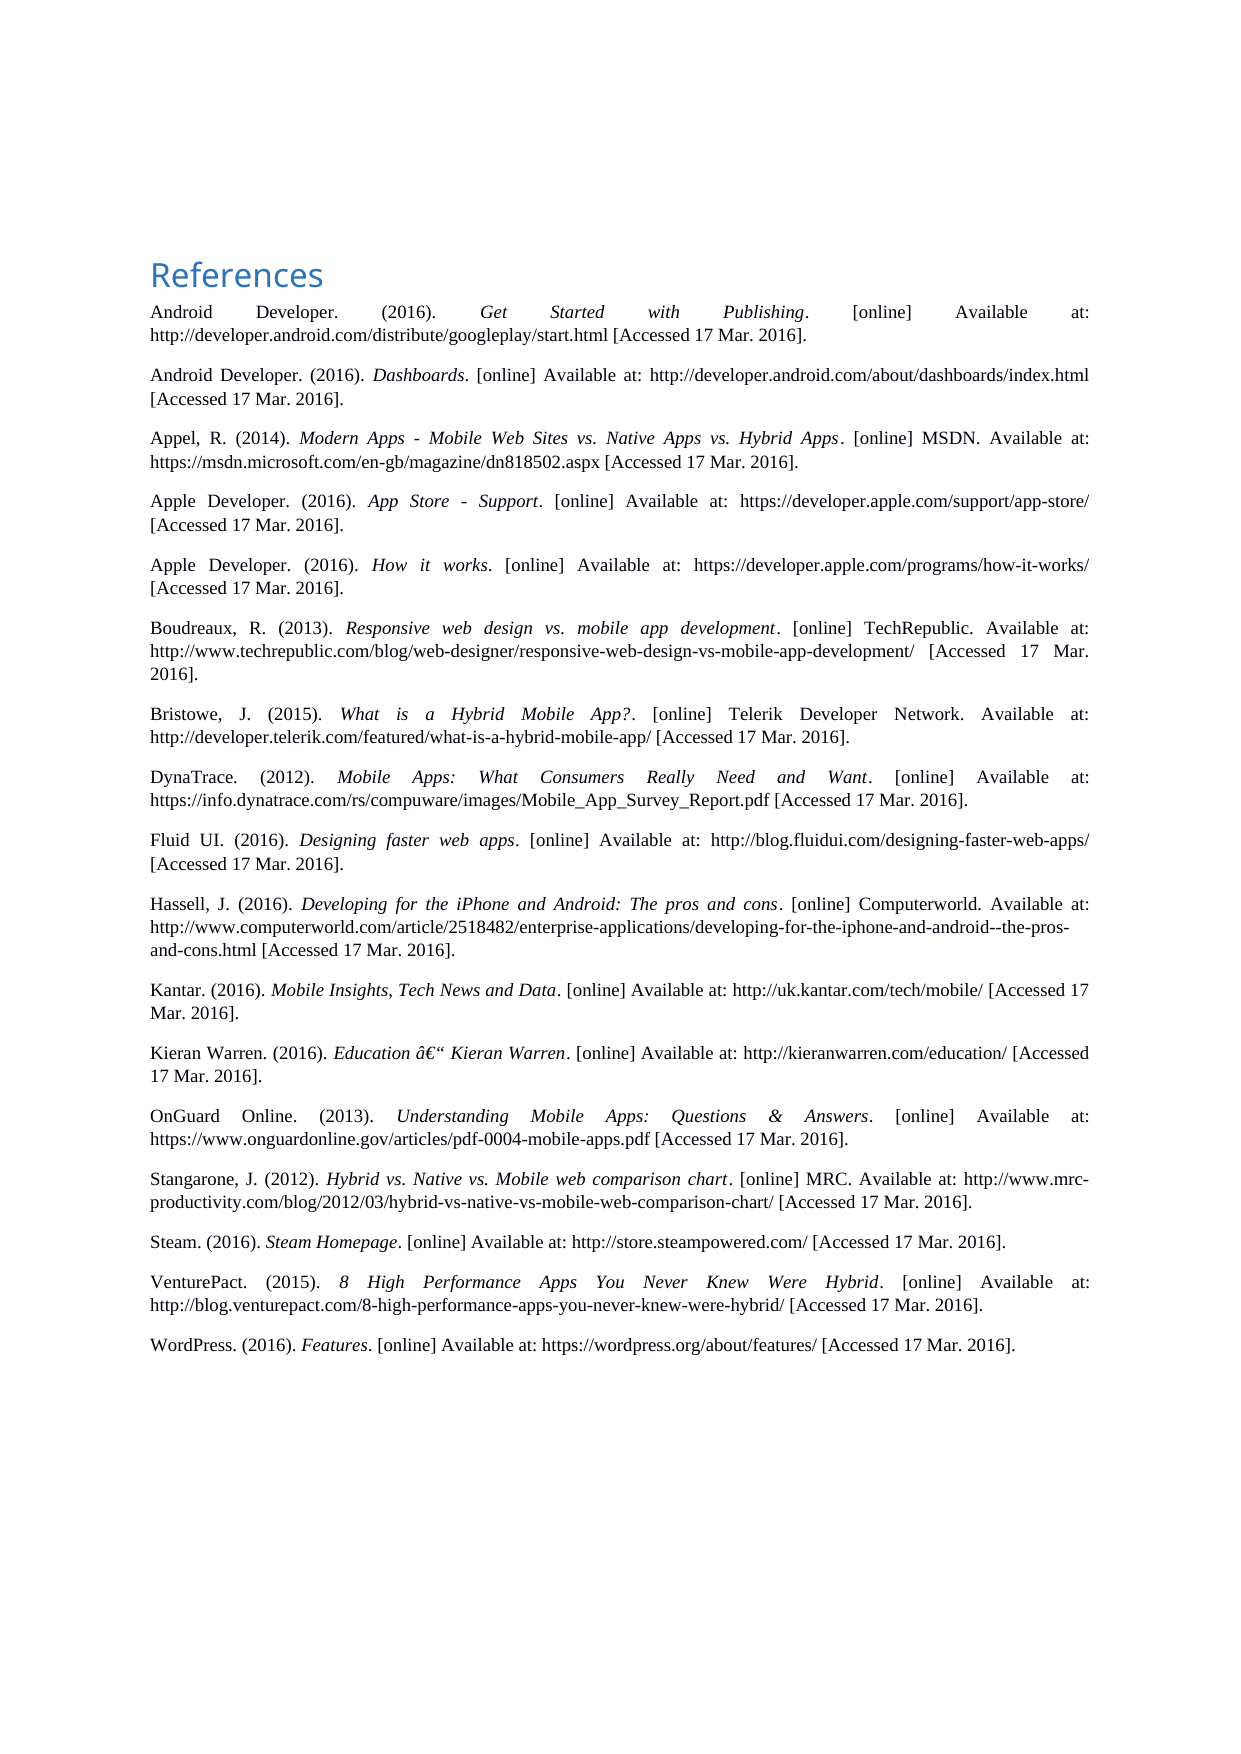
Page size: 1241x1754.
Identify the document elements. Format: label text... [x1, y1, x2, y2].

text Android Developer. (2016). Get Started with Publishing. [online] Available at: http://developer.android.com/distribute/googleplay/start.html [Accessed 17 Mar. 2016]. [150, 301, 1090, 346]
text WordPress. (2016). Features. [online] Available at: https://wordpress.org/about/features/ [Accessed 17 Mar. 2016]. [150, 1334, 1090, 1356]
text Boudreaux, R. (2013). Responsive web design vs. mobile app development. [online] TechRepublic. Available at: http://www.techrepublic.com/blog/web-designer/responsive-web-design-vs-mobile-app-development/ [Accessed 17 Mar. 2016]. [150, 617, 1090, 685]
text Stangarone, J. (2012). Hybrid vs. Native vs. Mobile web comparison chart. [online] MRC. Available at: http://www.mrc-productivity.com/blog/2012/03/hybrid-vs-native-vs-mobile-web-comparison-chart/ [Accessed 17 Mar. 2016]. [150, 1168, 1090, 1213]
subtitle References [150, 252, 1090, 297]
text OnGuard Online. (2013). Understanding Mobile Apps: Questions & Answers. [online] Available at: https://www.onguardonline.gov/articles/pdf-0004-mobile-apps.pdf [Accessed 17 Mar. 2016]. [150, 1105, 1090, 1150]
text Bristowe, J. (2015). What is a Hybrid Mobile App?. [online] Telerik Developer Network. Available at: http://developer.telerik.com/featured/what-is-a-hybrid-mobile-app/ [Accessed 17 Mar. 2016]. [150, 703, 1090, 748]
text Apple Developer. (2016). How it works. [online] Available at: https://developer.apple.com/programs/how-it-works/ [Accessed 17 Mar. 2016]. [150, 553, 1090, 598]
text VenturePact. (2015). 8 High Performance Apps You Never Knew Were Hybrid. [online] Available at: http://blog.venturepact.com/8-high-performance-apps-you-never-knew-were-hybrid/ [Accessed 17 Mar. 2016]. [150, 1271, 1090, 1316]
text Android Developer. (2016). Dashboards. [online] Available at: http://developer.android.com/about/dashboards/index.html [Accessed 17 Mar. 2016]. [150, 364, 1090, 409]
text Appel, R. (2014). Modern Apps - Mobile Web Sites vs. Native Apps vs. Hybrid Apps. [online] MSDN. Available at: https://msdn.microsoft.com/en-gb/magazine/dn818502.aspx [Accessed 17 Mar. 2016]. [150, 427, 1090, 472]
text Steam. (2016). Steam Homepage. [online] Available at: http://store.steampowered.com/ [Accessed 17 Mar. 2016]. [150, 1231, 1090, 1253]
text Apple Developer. (2016). App Store - Support. [online] Available at: https://developer.apple.com/support/app-store/ [Accessed 17 Mar. 2016]. [150, 490, 1090, 535]
text Kieran Warren. (2016). Education â€“ Kieran Warren. [online] Available at: http://kieranwarren.com/education/ [Accessed 17 Mar. 2016]. [150, 1042, 1090, 1087]
text DynaTrace. (2012). Mobile Apps: What Consumers Really Need and Want. [online] Available at: https://info.dynatrace.com/rs/compuware/images/Mobile_App_Survey_Report.pdf [Accessed 17 Mar. 2016]. [150, 766, 1090, 811]
text Fluid UI. (2016). Designing faster web apps. [online] Available at: http://blog.fluidui.com/designing-faster-web-apps/ [Accessed 17 Mar. 2016]. [150, 829, 1090, 874]
text Hassell, J. (2016). Developing for the iPhone and Android: The pros and cons. [online] Computerworld. Available at: http://www.computerworld.com/article/2518482/enterprise-applications/developing-for-the-iphone-and-android--the-pros-and-cons.html [Accessed 17 Mar. 2016]. [150, 892, 1090, 960]
text Kantar. (2016). Mobile Insights, Tech News and Data. [online] Available at: http://uk.kantar.com/tech/mobile/ [Accessed 17 Mar. 2016]. [150, 979, 1090, 1023]
